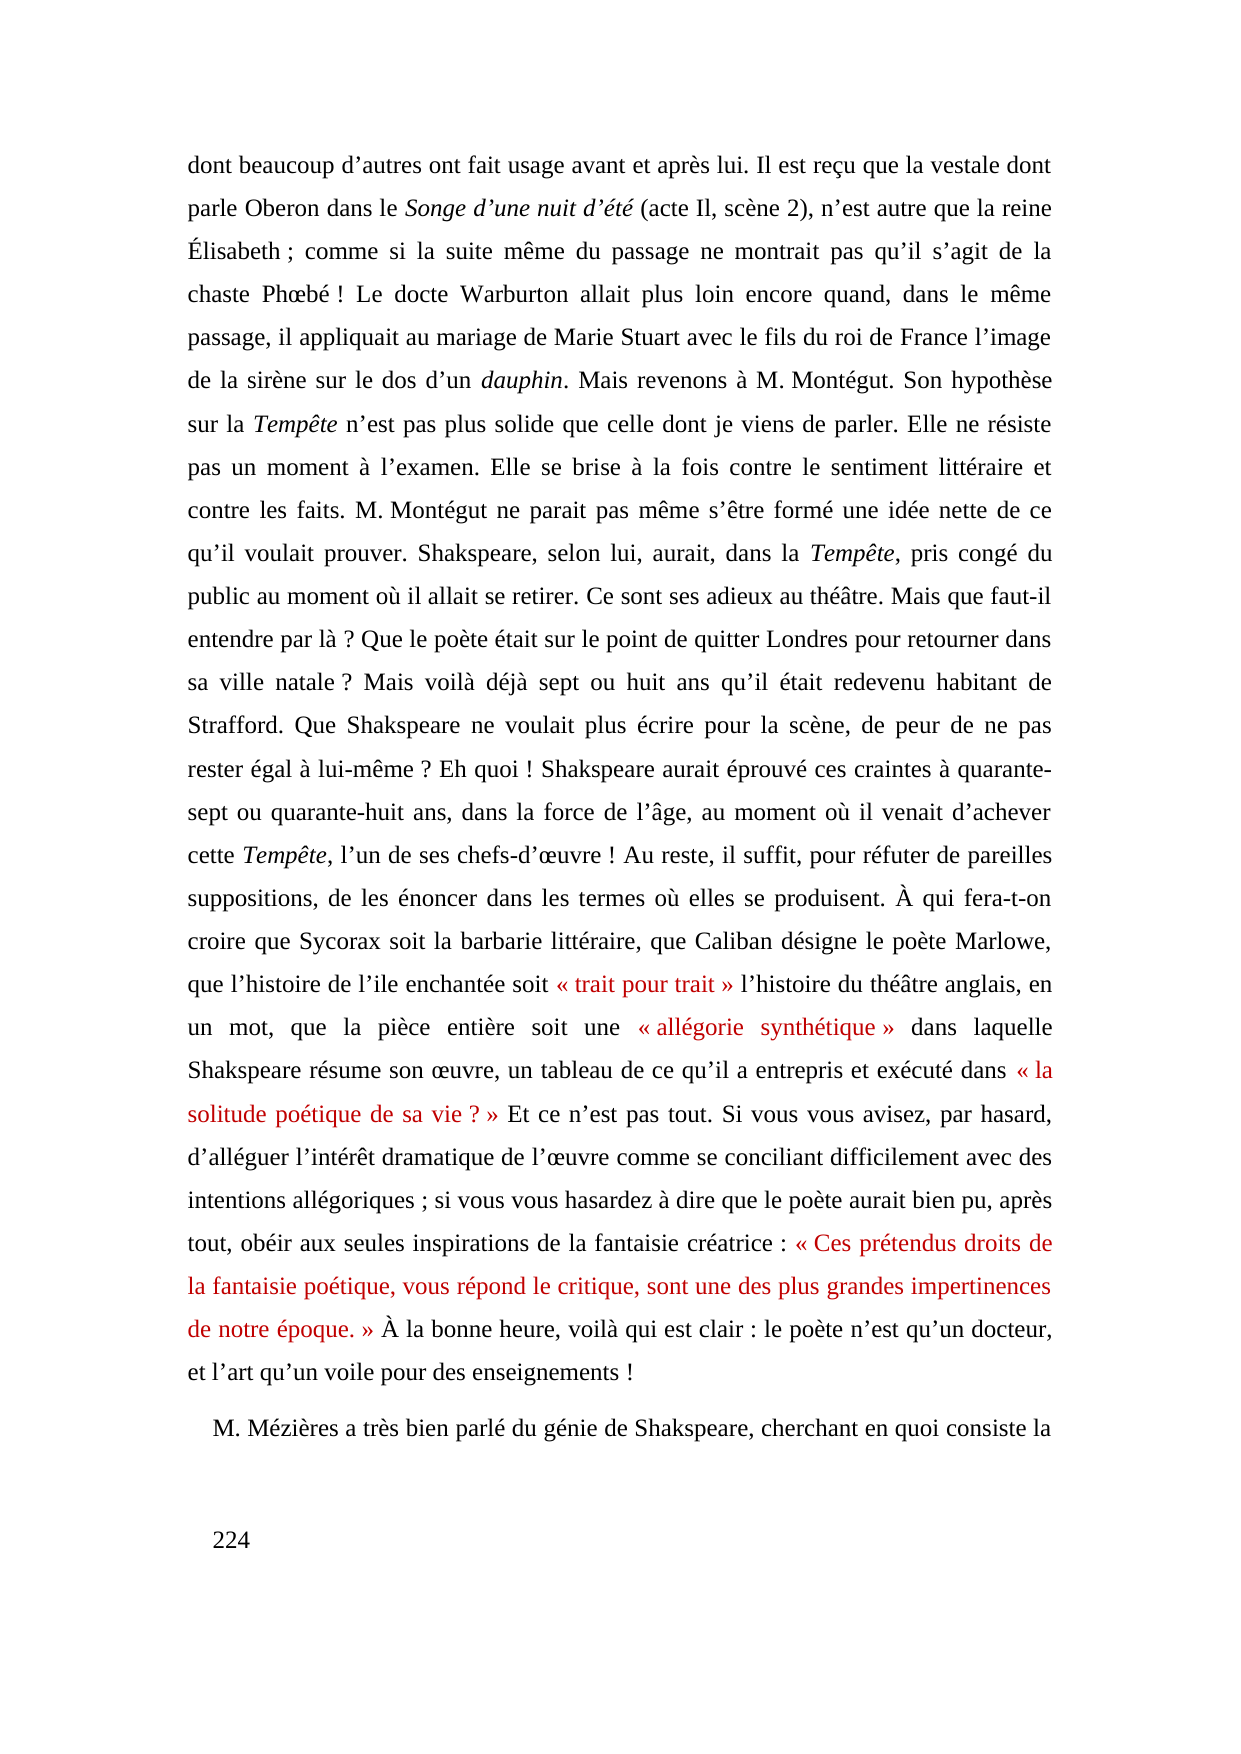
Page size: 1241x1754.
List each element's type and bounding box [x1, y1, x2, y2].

text [187, 150, 1053, 1386]
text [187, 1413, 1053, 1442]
